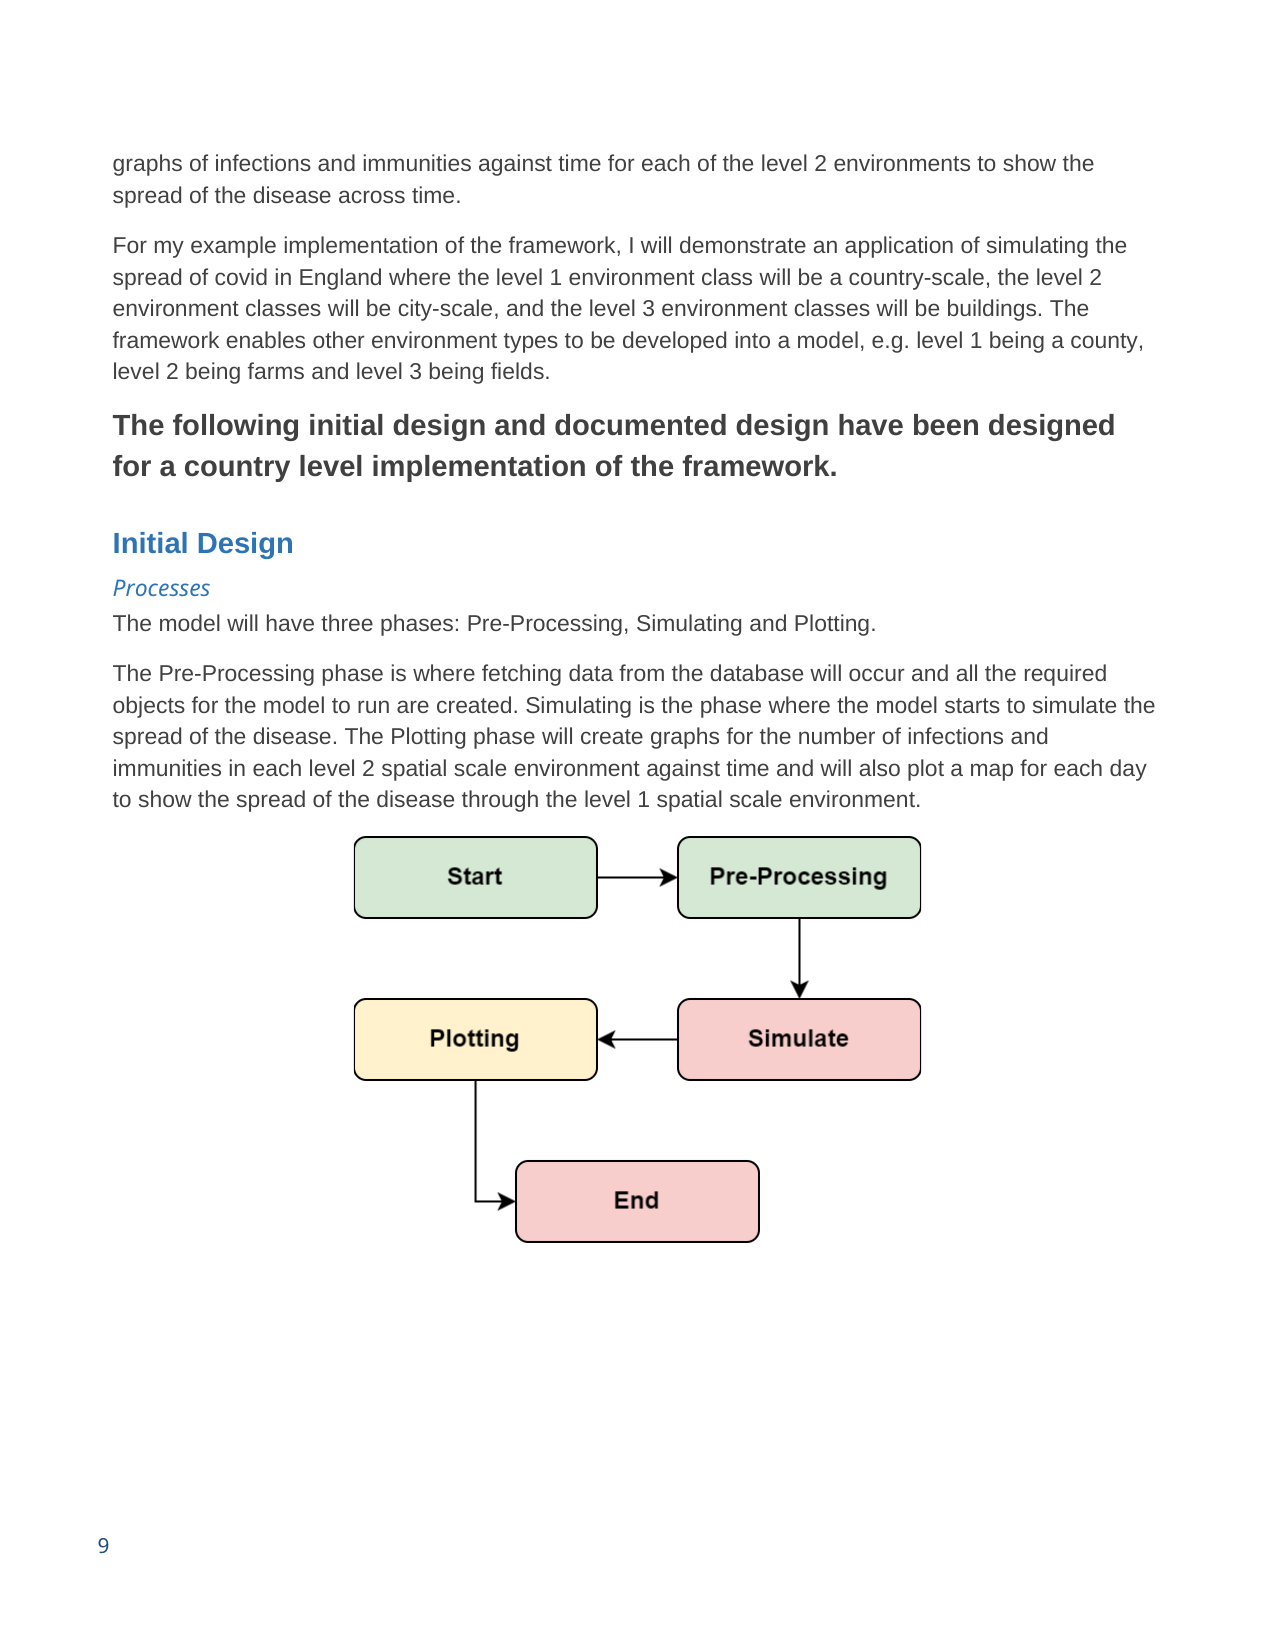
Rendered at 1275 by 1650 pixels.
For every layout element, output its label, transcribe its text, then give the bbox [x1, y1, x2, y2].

text For my example implementation of the framework, I will demonstrate an application of simulating the spread of covid in England where the level 1 environment class will be a country-scale, the level 2 environment classes will be city-scale, and the level 3 environment classes will be buildings. The framework enables other environment types to be developed into a model, e.g. level 1 being a county, level 2 being farms and level 3 being fields. [112, 232, 1162, 384]
text The model will have three phases: Pre-Processing, Simulating and Plotting. [112, 610, 1162, 636]
text The Pre-Processing phase is where fetching data from the database will occur and all the required objects for the model to run are created. Simulating is the phase where the model starts to simulate the spread of the disease. The Plotting phase will create graphs for the number of infections and immunities in each level 2 spatial scale environment against time and will also plot a map for each day to show the spread of the disease through the level 1 spatial scale environment. [112, 660, 1162, 813]
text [112, 150, 1162, 208]
subtitle Processes [112, 572, 1162, 604]
picture [353, 836, 922, 1243]
text The following initial design and documented design have been designed for a country level implementation of the framework. [112, 408, 1162, 482]
subtitle Initial Design [112, 526, 1162, 560]
